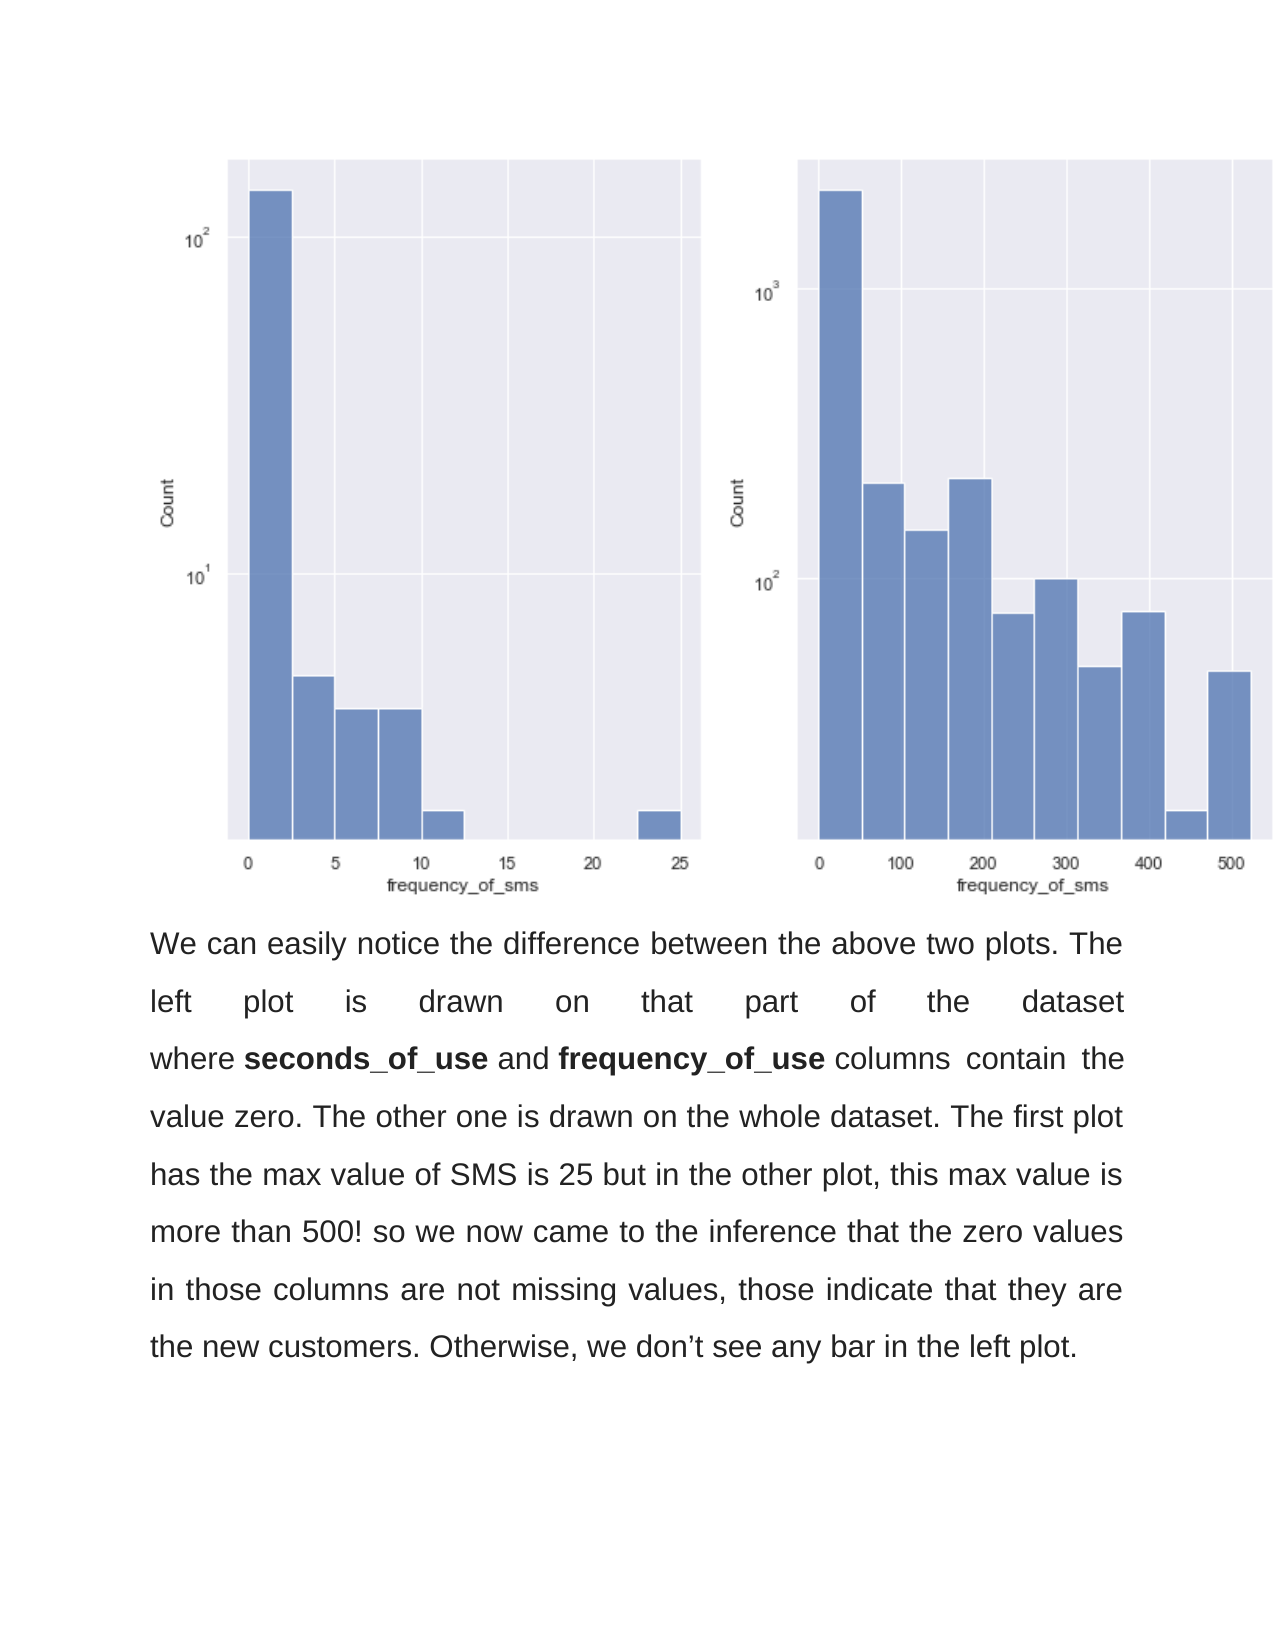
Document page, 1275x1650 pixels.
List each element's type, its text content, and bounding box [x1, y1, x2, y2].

text We can easily notice the difference between the above two plots. The left plot is drawn on that part of the dataset where seconds_of_use and frequency_of_use columns contain the value zero. The other one is drawn on the whole dataset. The first plot has the max value of SMS is 25 but in the other plot, this max value is more than 500! so we now came to the inference that the zero values in those columns are not missing values, those indicate that they are the new customers. Otherwise, we don’t see any bar in the left plot. [150, 904, 1125, 1364]
picture [150, 150, 1275, 904]
